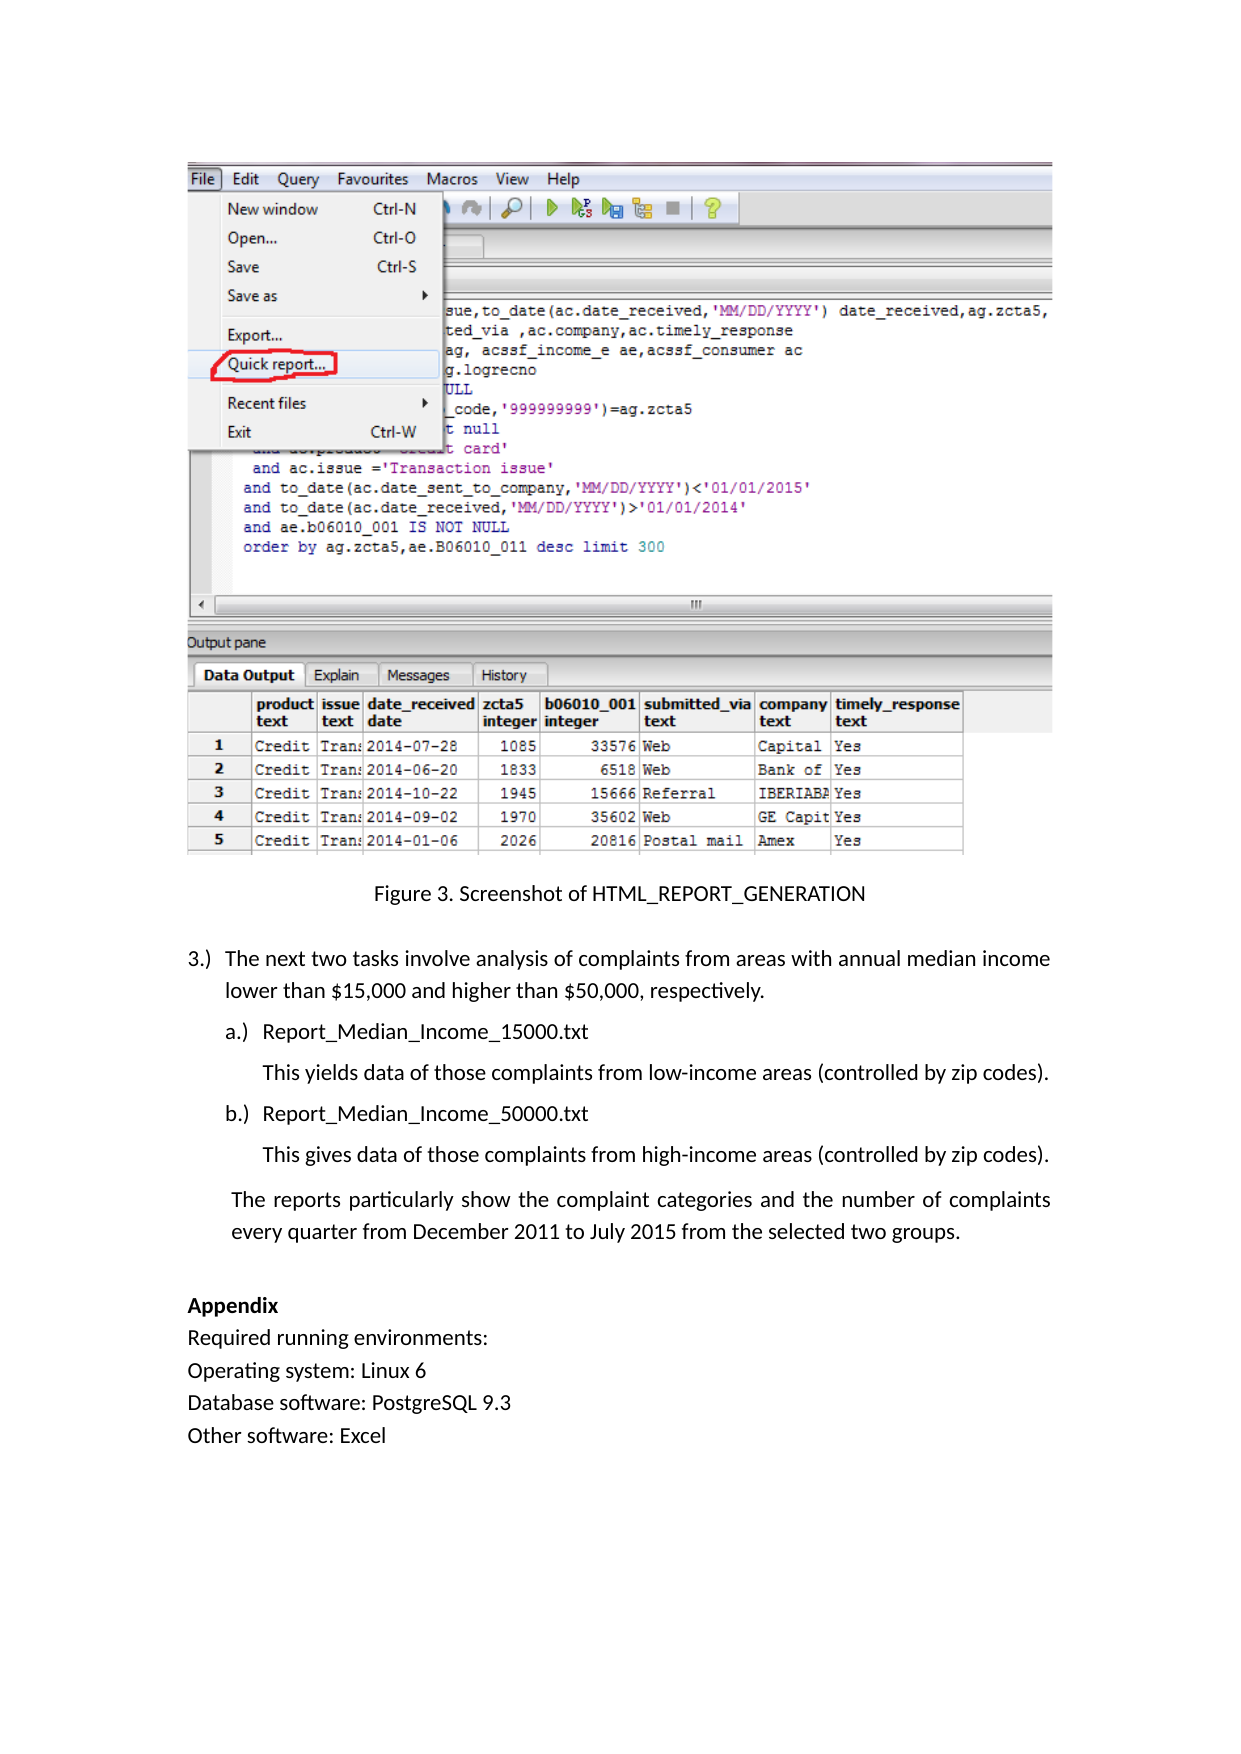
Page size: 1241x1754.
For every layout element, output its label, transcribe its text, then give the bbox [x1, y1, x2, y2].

text Operating system: Linux 6 [187, 1354, 1053, 1386]
text Figure 3. Screenshot of HTML_REPORT_GENERATION [187, 877, 1053, 909]
list This yields data of those complaints from low-income areas (controlled by zip codes). [262, 1056, 1053, 1089]
text The reports particularly show the complaint categories and the number of complaints every quarter from December 2011 to July 2015 from the selected two groups. [231, 1183, 1053, 1248]
text Appendix [187, 1289, 1053, 1321]
text Database software: PostgreSQL 9.3 [187, 1386, 1053, 1419]
list Report_Median_Income_15000.txt [225, 1015, 1053, 1048]
list Report_Median_Income_50000.txt [225, 1097, 1053, 1129]
list The next two tasks involve analysis of complaints from areas with annual median income lower than $15,000 and higher than $50,000, respectively. [187, 942, 1053, 1007]
text Other software: Excel [187, 1419, 1053, 1451]
picture [187, 162, 1053, 855]
list This gives data of those complaints from high-income areas (controlled by zip codes). [262, 1138, 1053, 1170]
text Required running environments: [187, 1321, 1053, 1354]
